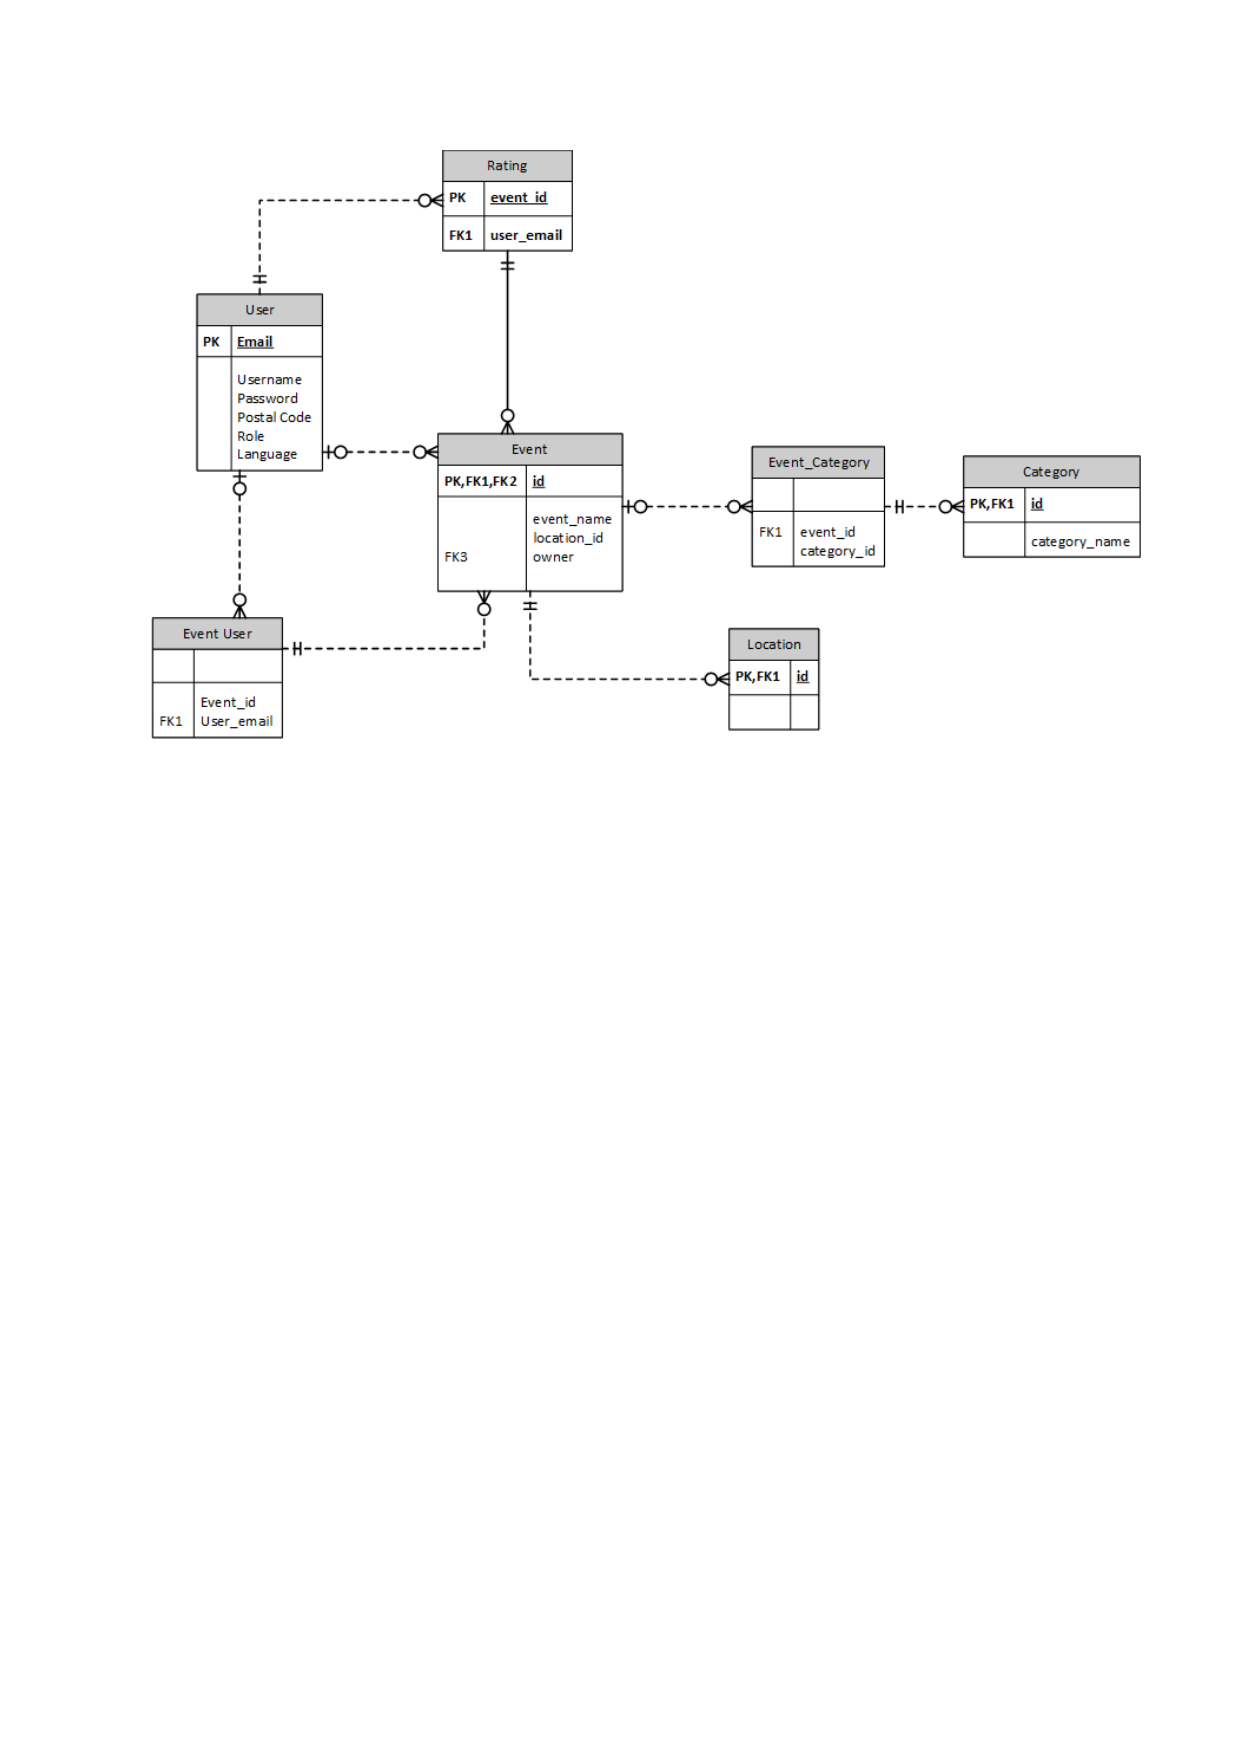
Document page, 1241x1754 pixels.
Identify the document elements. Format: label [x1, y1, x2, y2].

picture [150, 150, 1142, 739]
